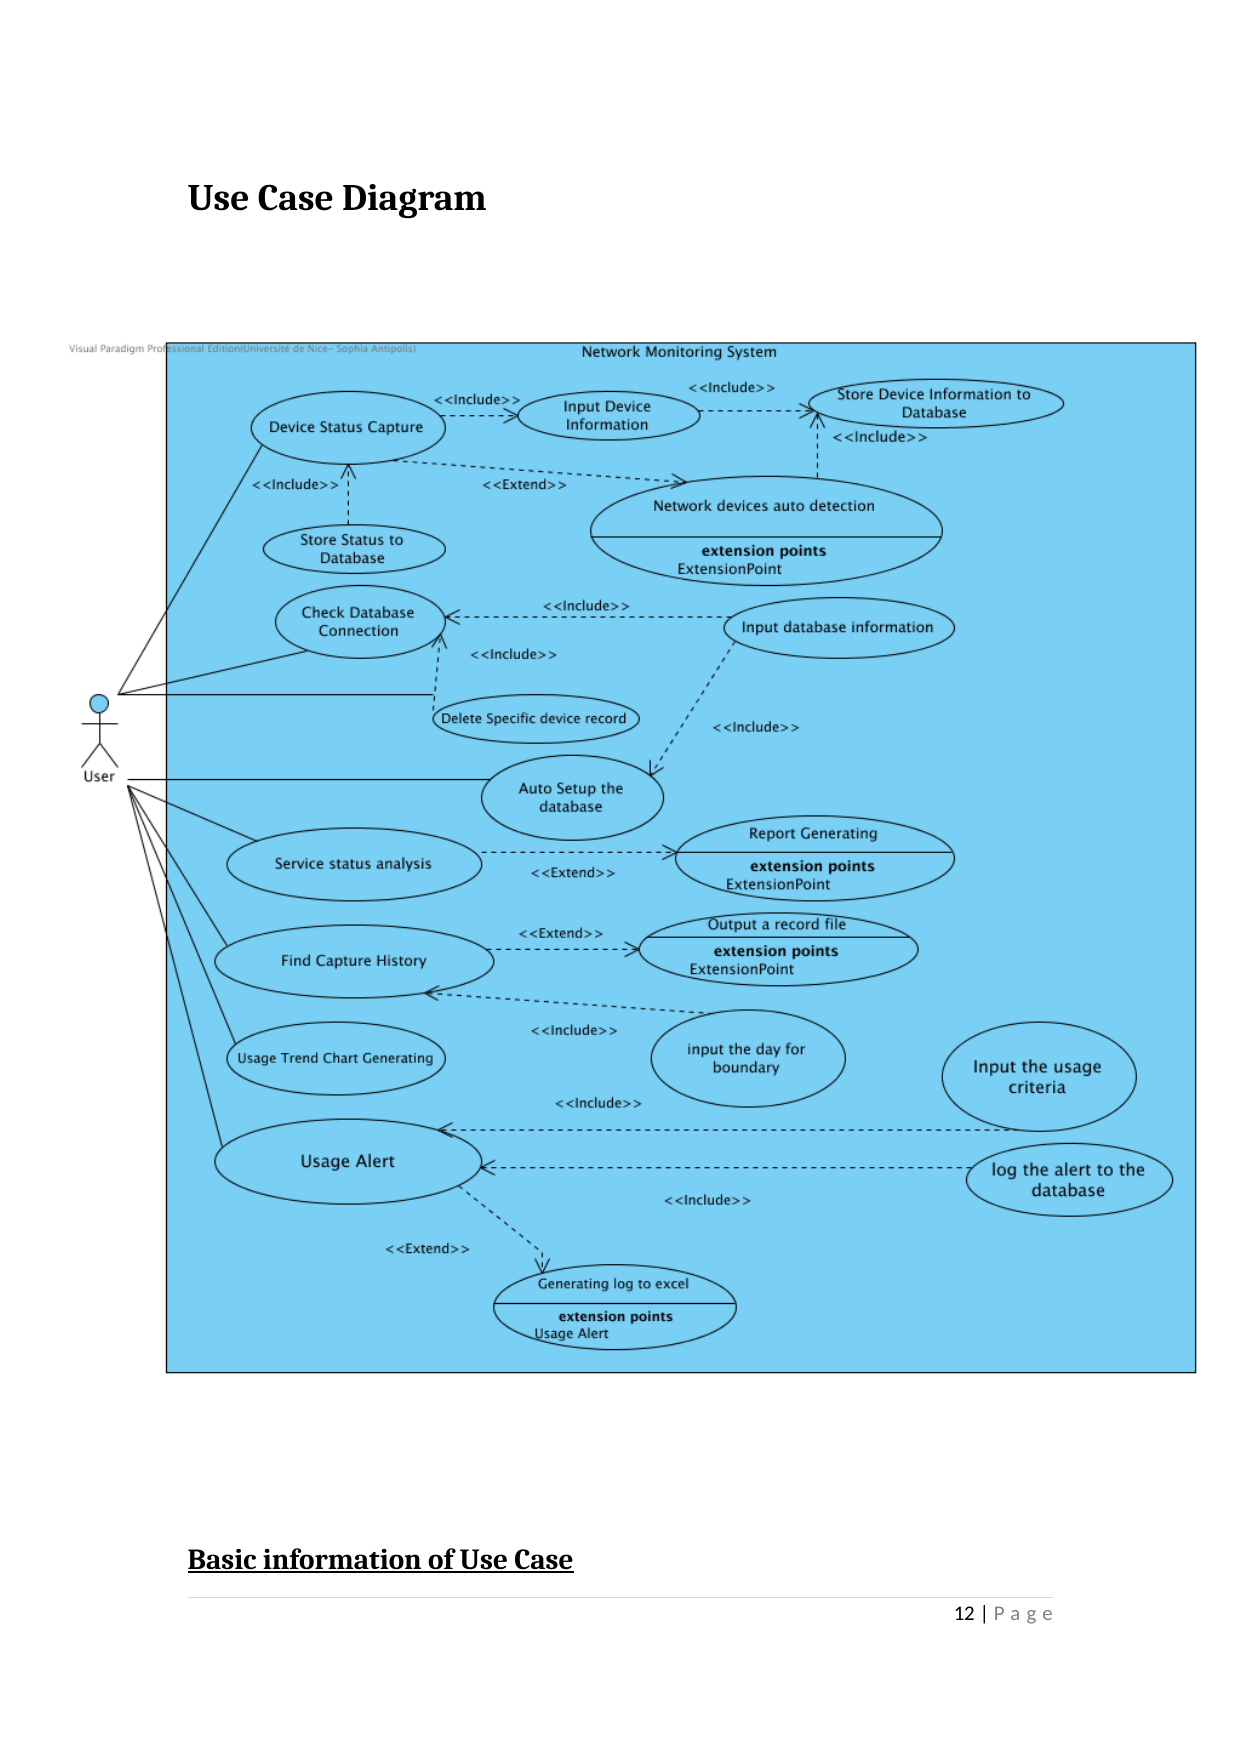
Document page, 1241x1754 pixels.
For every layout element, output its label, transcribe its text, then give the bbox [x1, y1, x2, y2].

picture [69, 340, 1200, 1377]
subtitle Basic information of Use Case [187, 1541, 1053, 1578]
subtitle Use Case Diagram [187, 161, 1053, 236]
